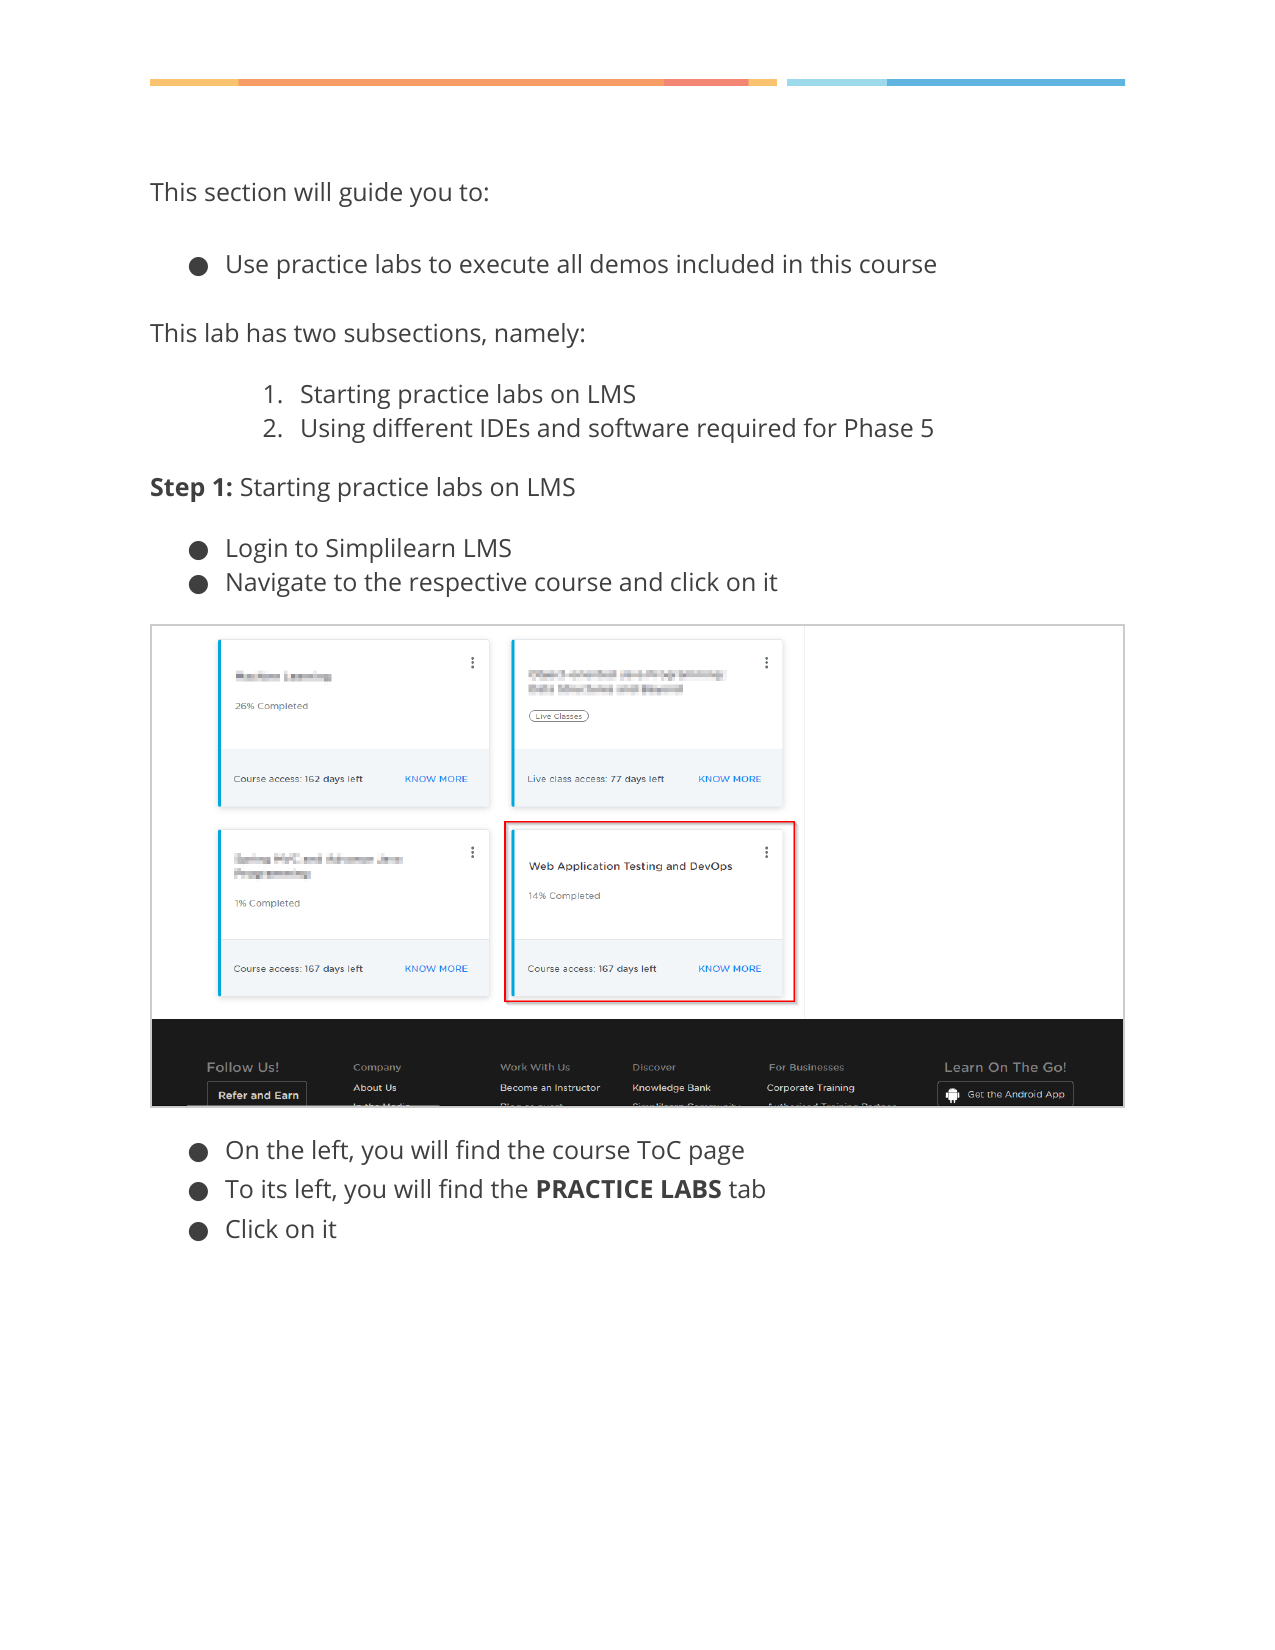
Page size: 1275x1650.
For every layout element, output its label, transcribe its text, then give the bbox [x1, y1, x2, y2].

list Starting practice labs on LMS [262, 376, 1125, 410]
list Use practice labs to execute all demos included in this course [187, 236, 1125, 287]
list To its left, you will find the PRACTICE LABS tab [187, 1172, 1125, 1206]
text This lab has two subsections, namely: [150, 315, 1125, 349]
list Click on it [187, 1211, 1125, 1245]
list Login to Simplilearn LMS [187, 531, 1125, 564]
list Using different IDEs and software required for Phase 5 [262, 410, 1125, 444]
text Step 1: Starting practice labs on LMS [150, 469, 1125, 503]
picture [150, 79, 1125, 86]
picture [152, 626, 1123, 1106]
text This section will guide you to: [150, 175, 1125, 209]
list Navigate to the respective course and click on it [187, 564, 1125, 599]
list On the left, you will find the course ToC page [187, 1133, 1125, 1167]
